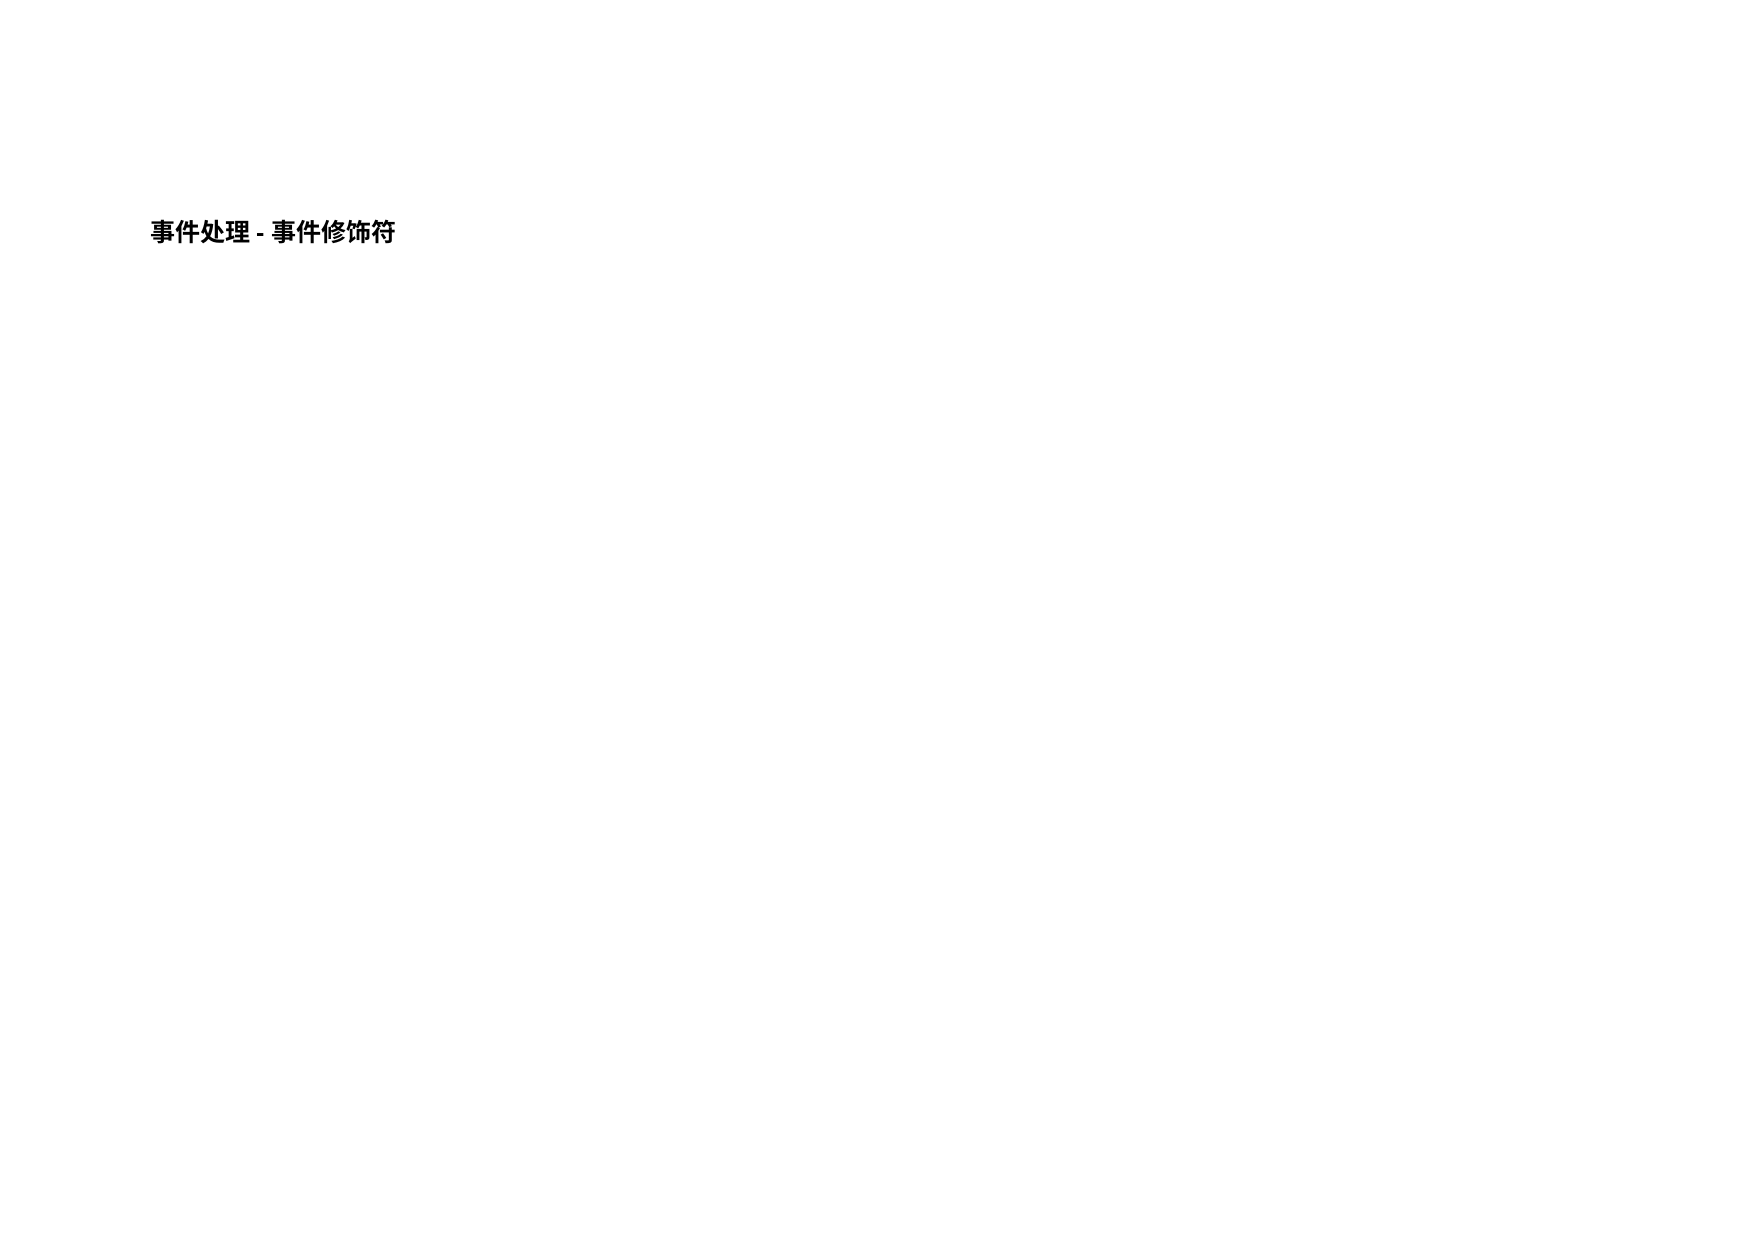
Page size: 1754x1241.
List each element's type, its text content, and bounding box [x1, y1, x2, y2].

subtitle 事件处理 - 事件修饰符 [150, 198, 1604, 263]
